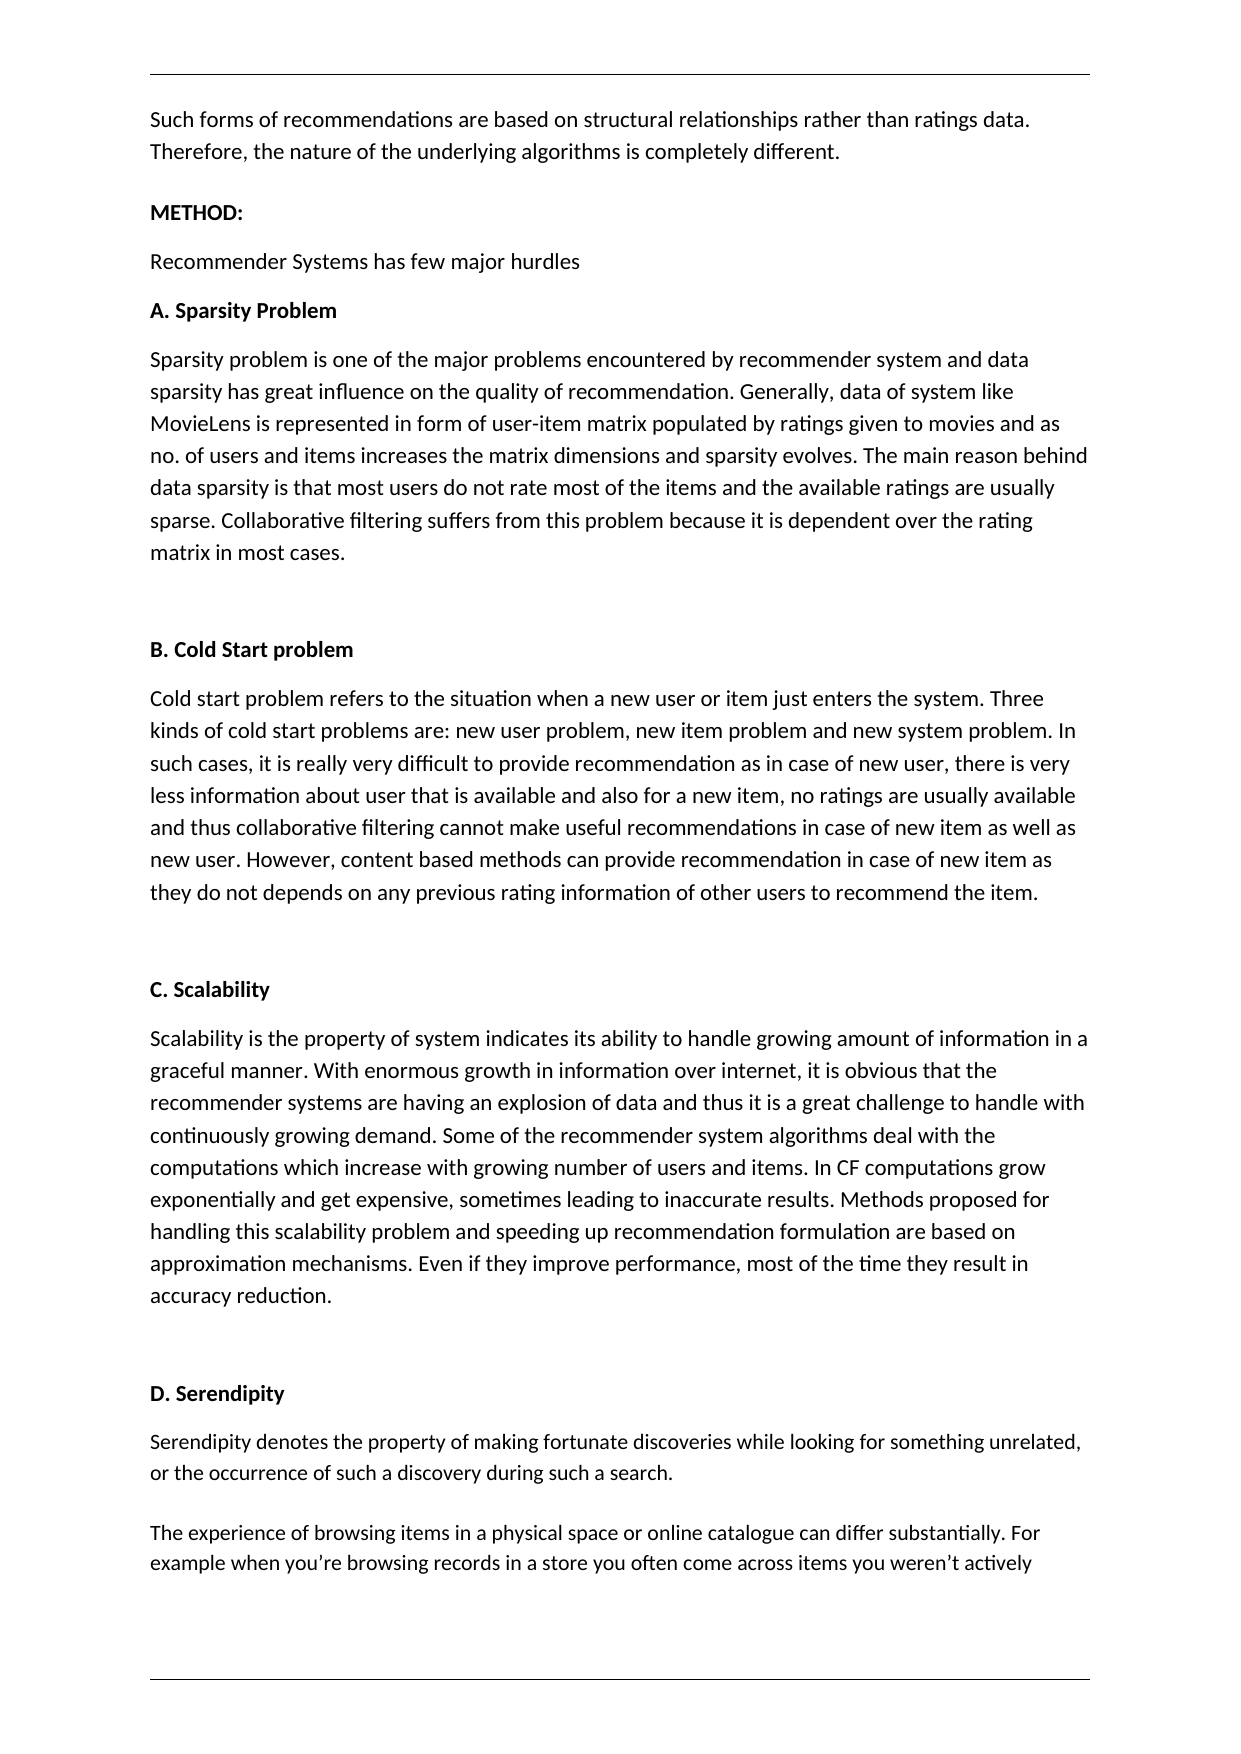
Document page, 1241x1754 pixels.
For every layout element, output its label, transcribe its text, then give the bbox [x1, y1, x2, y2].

text Serendipity denotes the property of making fortunate discoveries while looking for something unrelated, or the occurrence of such a discovery during such a search. [150, 1428, 1090, 1486]
text Scalability is the property of system indicates its ability to handle growing amount of information in a graceful manner. With enormous growth in information over internet, it is obvious that the recommender systems are having an explosion of data and thus it is a great challenge to handle with continuously growing demand. Some of the recommender system algorithms deal with the computations which increase with growing number of users and items. In CF computations grow exponentially and get expensive, sometimes leading to inaccurate results. Methods proposed for handling this scalability problem and speeding up recommendation formulation are based on approximation mechanisms. Even if they improve performance, most of the time they result in accuracy reduction. [150, 1024, 1090, 1310]
text A. Sparsity Problem [150, 296, 1090, 324]
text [150, 1519, 1090, 1576]
text Recommender Systems has few major hurdles [150, 247, 1090, 275]
text METHOD: [150, 198, 1090, 226]
text Cold start problem refers to the situation when a new user or item just enters the system. Three kinds of cold start problems are: new user problem, new item problem and new system problem. In such cases, it is really very difficult to provide recommendation as in case of new user, there is very less information about user that is available and also for a new item, no ratings are usually available and thus collaborative filtering cannot make useful recommendations in case of new item as well as new user. However, content based methods can provide recommendation in case of new item as they do not depends on any previous rating information of other users to recommend the item. [150, 684, 1090, 906]
text Sparsity problem is one of the major problems encountered by recommender system and data sparsity has great influence on the quality of recommendation. Generally, data of system like MovieLens is represented in form of user-item matrix populated by ratings given to movies and as no. of users and items increases the matrix dimensions and sparsity evolves. The main reason behind data sparsity is that most users do not rate most of the items and the available ratings are usually sparse. Collaborative filtering suffers from this problem because it is dependent over the rating matrix in most cases. [150, 345, 1090, 566]
text D. Serendipity [150, 1379, 1090, 1407]
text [150, 105, 1090, 165]
text C. Scalability [150, 975, 1090, 1003]
text B. Cold Start problem [150, 636, 1090, 664]
